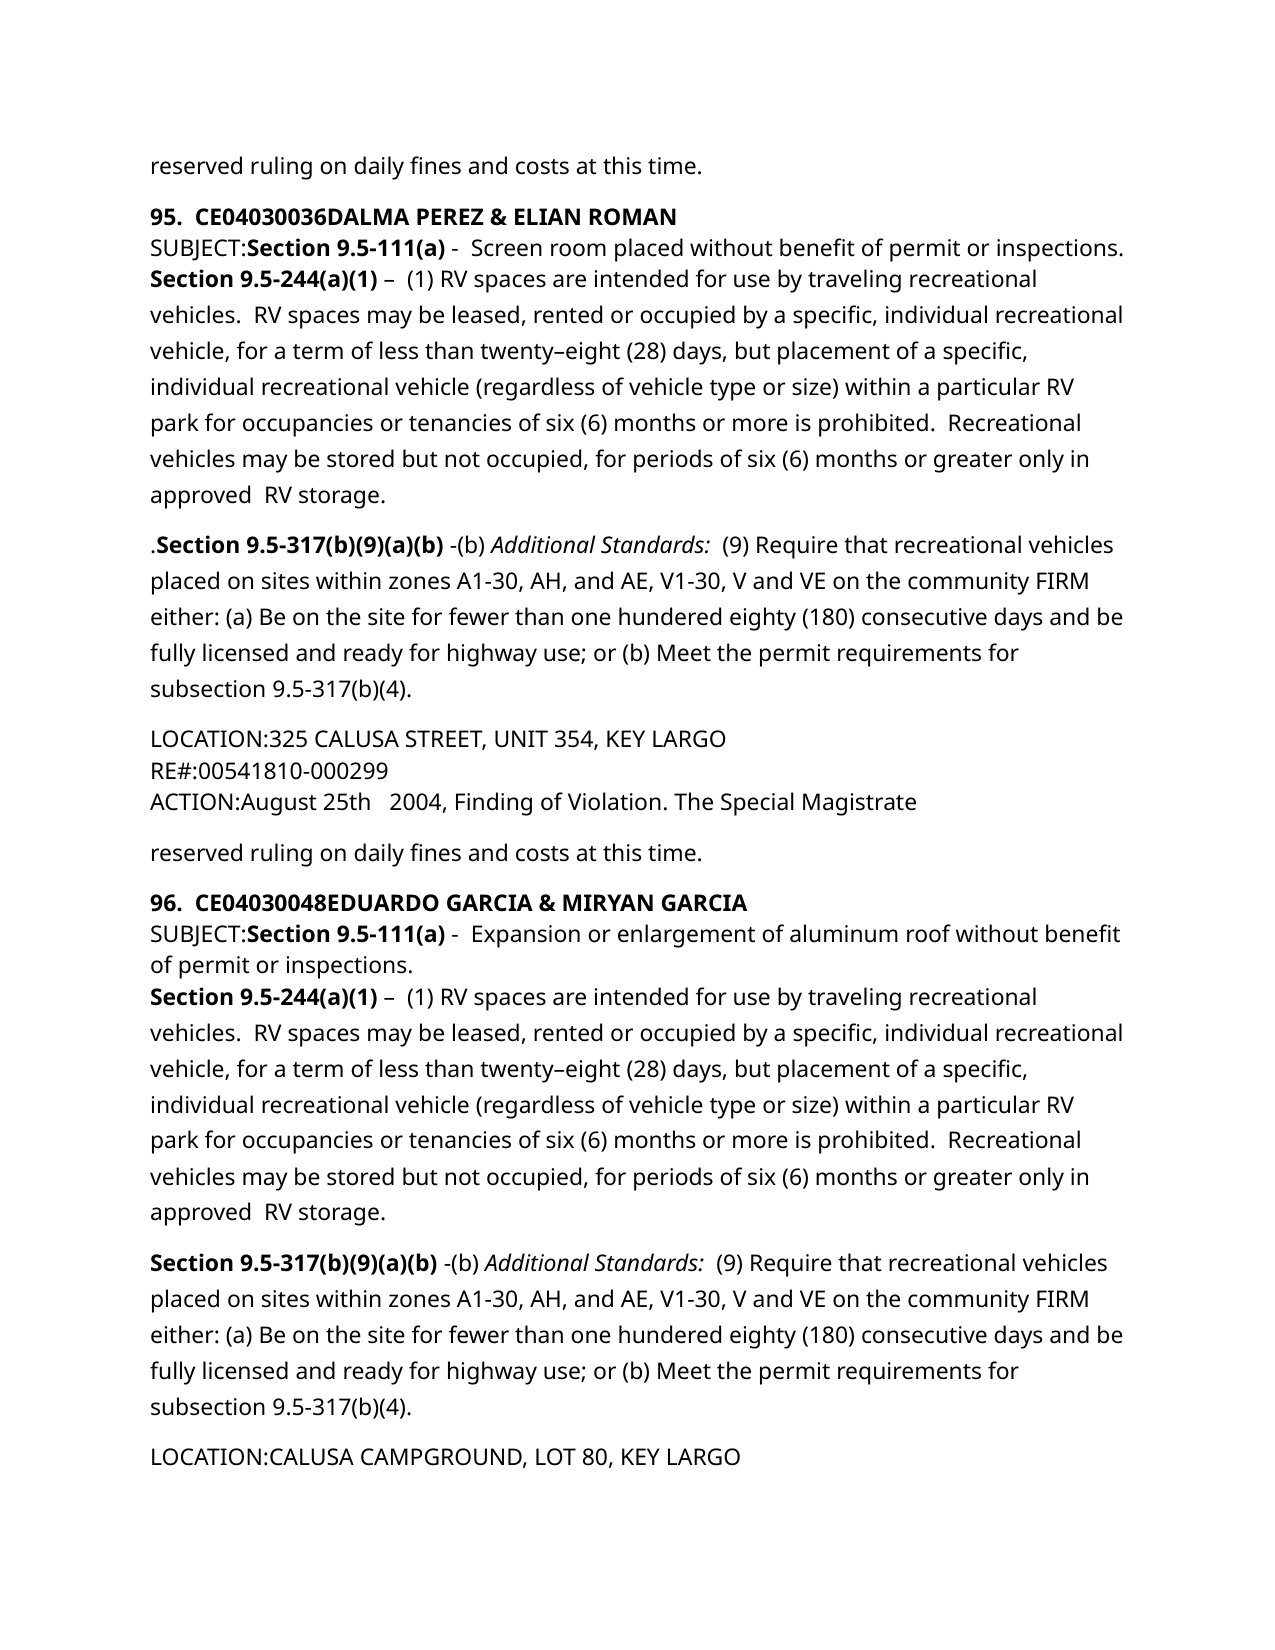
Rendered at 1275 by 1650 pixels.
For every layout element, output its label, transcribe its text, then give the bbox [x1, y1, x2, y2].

text reserved ruling on daily fines and costs at this time. [150, 150, 1125, 181]
text ACTION:August 25th 2004, Finding of Violation. The Special Magistrate [150, 786, 1125, 817]
text reserved ruling on daily fines and costs at this time. [150, 836, 1125, 868]
text Section 9.5-317(b)(9)(a)(b) -(b) Additional Standards: (9) Require that recreational vehicles placed on sites within zones A1-30, AH, and AE, V1-30, V and VE on the community FIRM either: (a) Be on the site for fewer than one hundered eighty (180) consecutive days and be fully licensed and ready for highway use; or (b) Meet the permit requirements for subsection 9.5-317(b)(4). [150, 1247, 1125, 1422]
text .Section 9.5-317(b)(9)(a)(b) -(b) Additional Standards: (9) Require that recreational vehicles placed on sites within zones A1-30, AH, and AE, V1-30, V and VE on the community FIRM either: (a) Be on the site for fewer than one hundered eighty (180) consecutive days and be fully licensed and ready for highway use; or (b) Meet the permit requirements for subsection 9.5-317(b)(4). [150, 529, 1125, 704]
